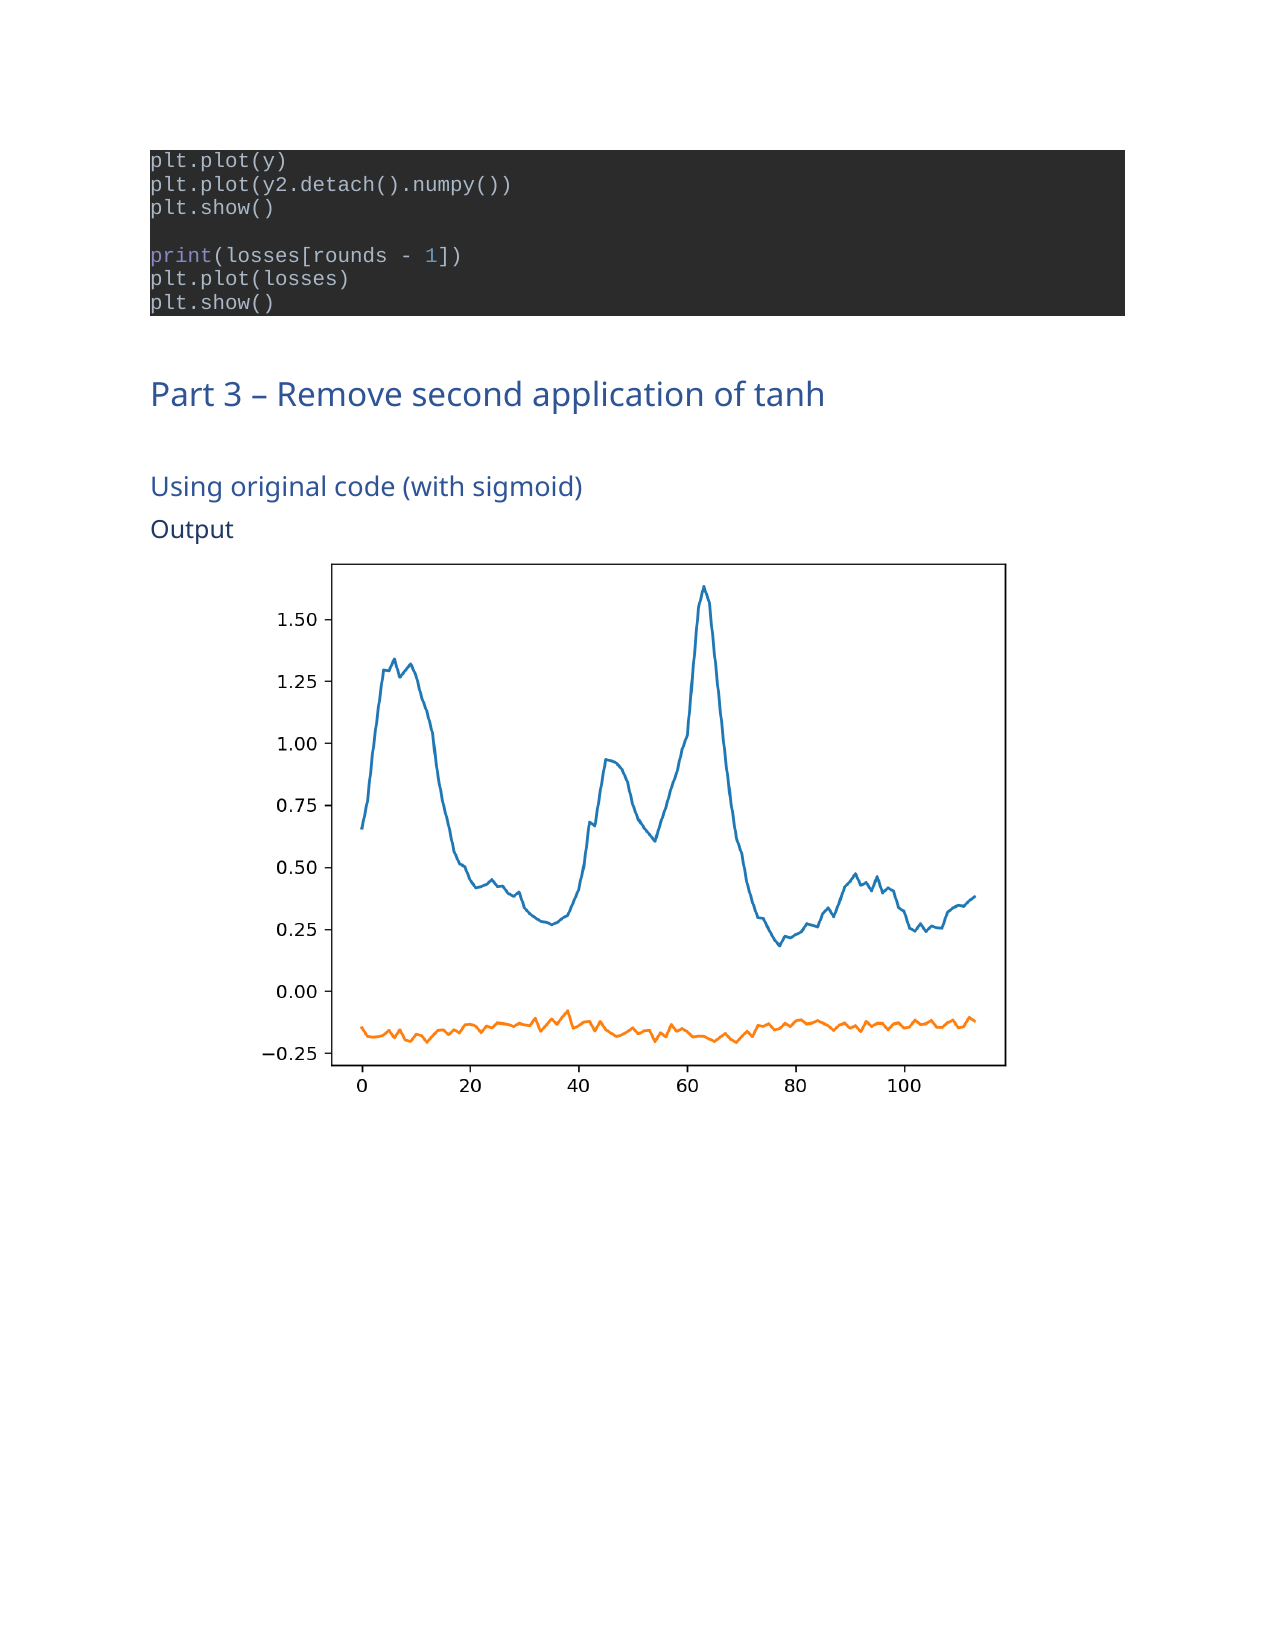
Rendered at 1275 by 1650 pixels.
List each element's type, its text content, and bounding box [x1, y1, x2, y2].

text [150, 150, 1125, 316]
subtitle Part 3 – Remove second application of tanh [150, 371, 1125, 416]
subtitle Using original code (with sigmoid) [150, 468, 1125, 505]
picture [252, 548, 1023, 1104]
subtitle Output [150, 512, 1125, 546]
